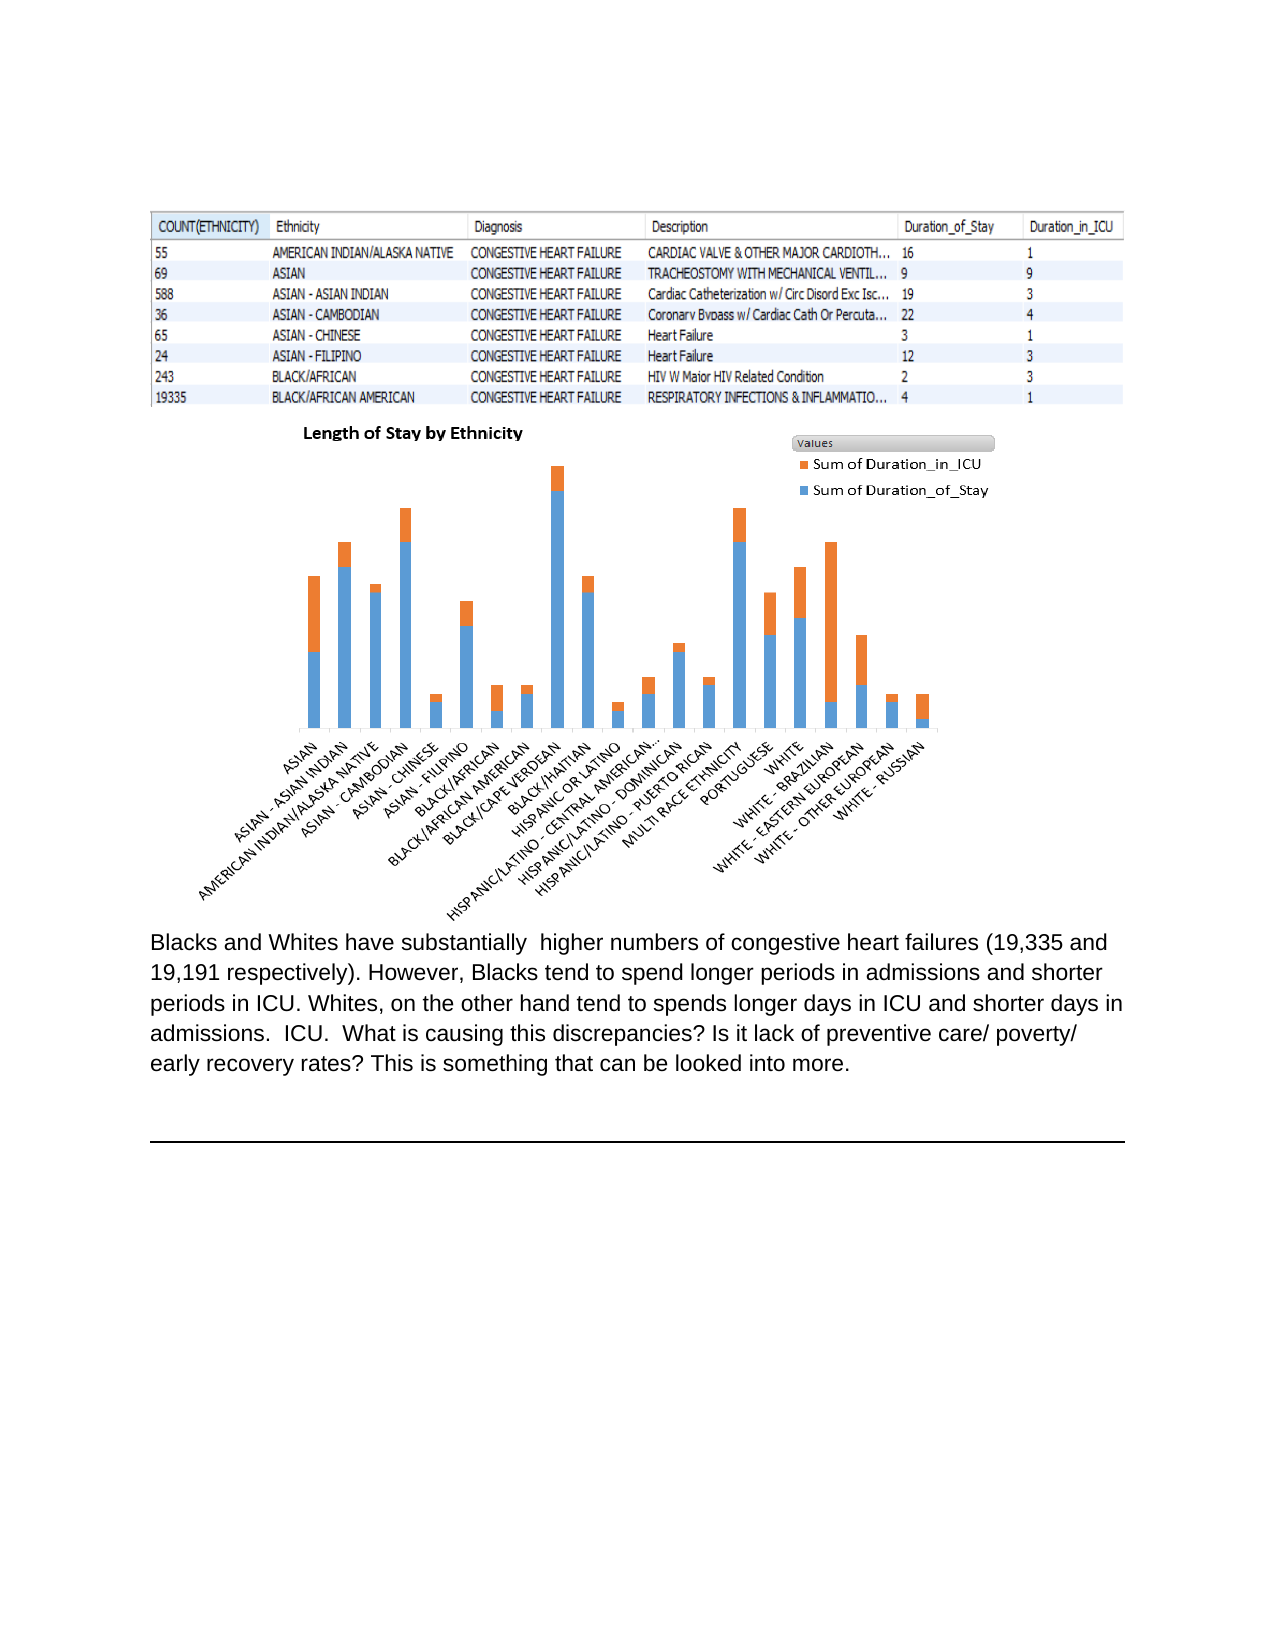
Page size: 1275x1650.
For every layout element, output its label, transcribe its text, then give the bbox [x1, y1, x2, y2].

text Blacks and Whites have substantially higher numbers of congestive heart failures (19,335 and 19,191 respectively). However, Blacks tend to spend longer periods in admissions and shorter periods in ICU. Whites, on the other hand tend to spends longer days in ICU and shorter days in admissions. ICU. What is causing this discrepancies? Is it lack of preventive care/ poverty/ early recovery rates? This is something that can be looked into more. [150, 929, 1125, 1076]
picture [150, 210, 1125, 407]
picture [150, 410, 1014, 926]
